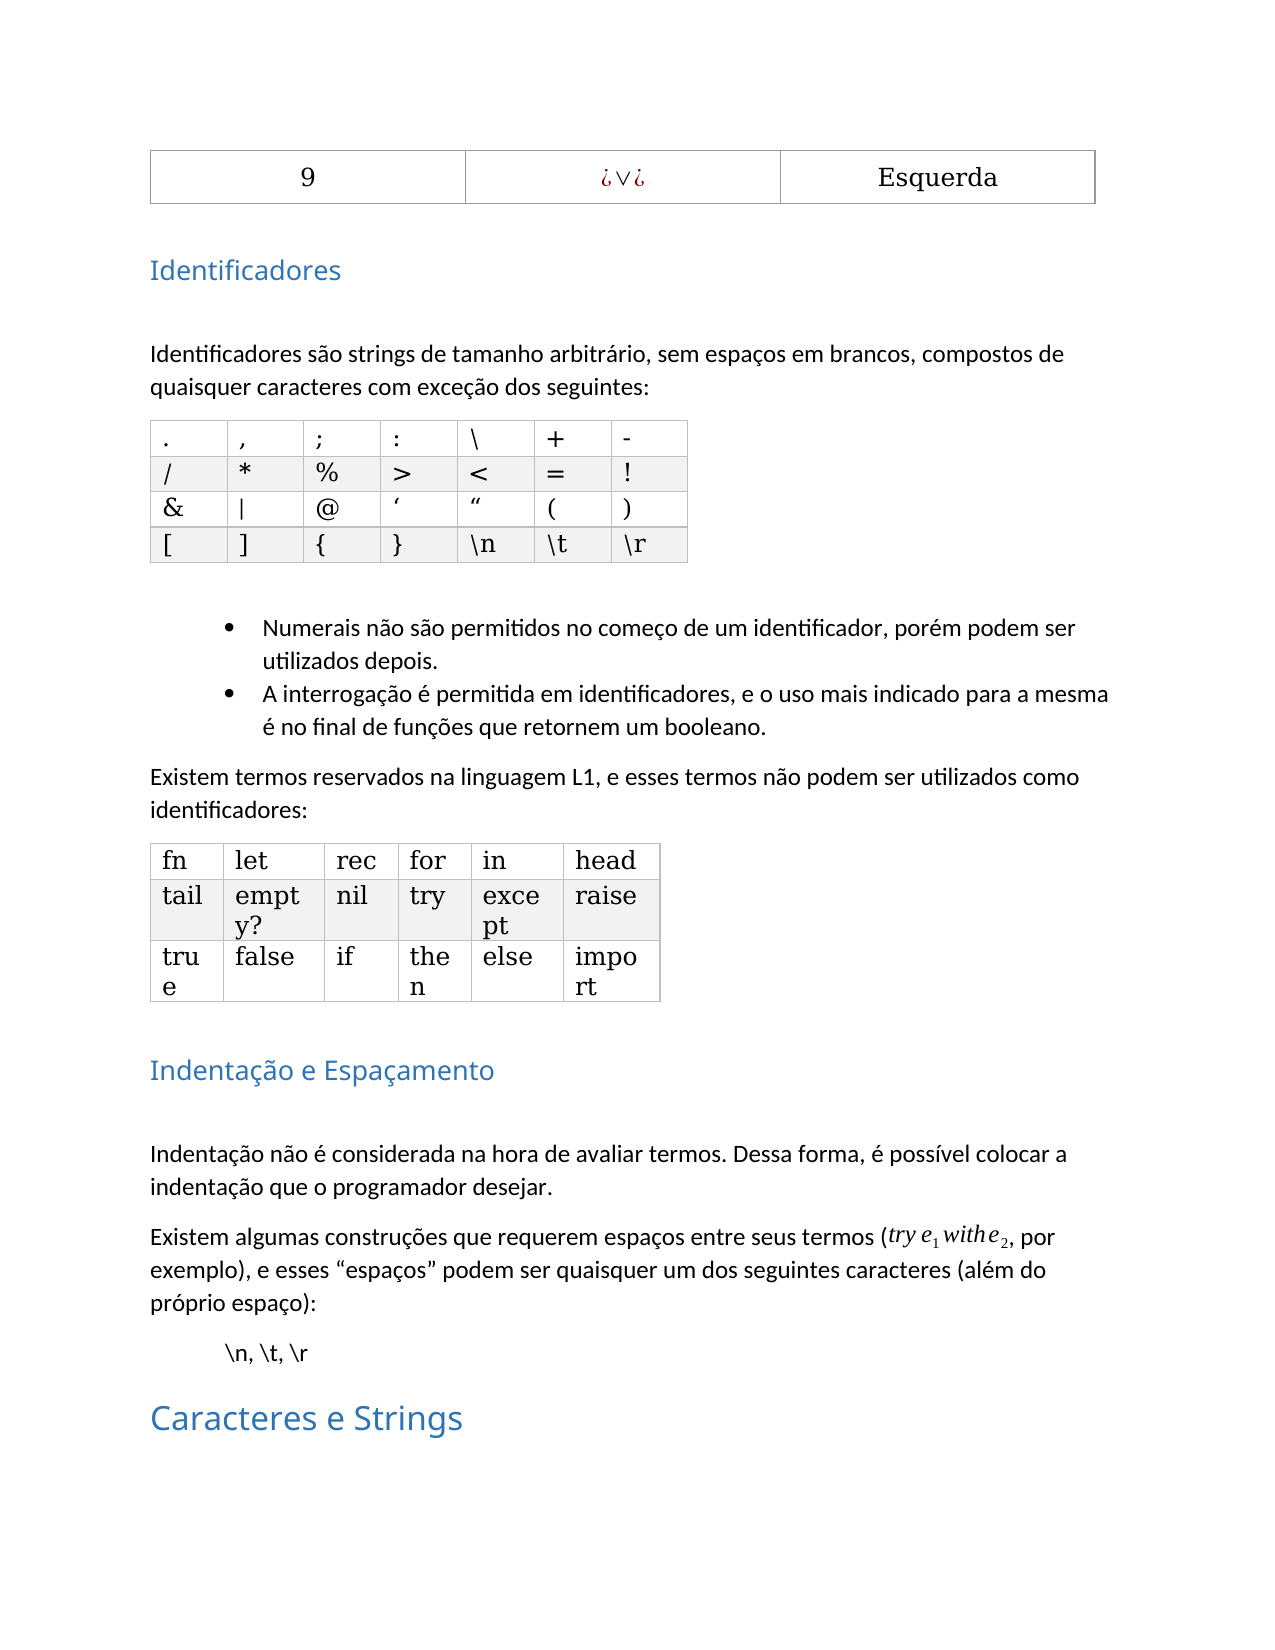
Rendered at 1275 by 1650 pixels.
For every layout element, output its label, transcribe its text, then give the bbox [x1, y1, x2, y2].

table_cell / [151, 457, 227, 491]
table_cell import [564, 941, 659, 1001]
table_cell | [228, 492, 303, 526]
table_header \ [458, 421, 534, 456]
table_cell \r [612, 528, 687, 562]
table_cell [ [151, 528, 227, 562]
text Existem termos reservados na linguagem L1, e esses termos não podem ser utilizados como identificadores: [150, 761, 1125, 824]
table_header fn [151, 844, 223, 879]
subtitle Identificadores [150, 251, 1125, 288]
table_cell ‘ [381, 492, 457, 526]
table_cell = [535, 457, 611, 491]
table_header in [472, 844, 563, 879]
table_cell true [151, 941, 223, 1001]
text Indentação não é considerada na hora de avaliar termos. Dessa forma, é possível colocar a indentação que o programador desejar. [150, 1138, 1125, 1202]
table_cell % [304, 457, 380, 491]
table_cell empty? [224, 880, 324, 940]
table_cell 9 [151, 151, 465, 203]
table_header + [535, 421, 611, 456]
table_cell if [325, 941, 398, 1001]
table_cell { [304, 528, 380, 562]
table_header let [224, 844, 324, 879]
table_cell ] [228, 528, 303, 562]
text Identificadores são strings de tamanho arbitrário, sem espaços em brancos, compostos de quaisquer caracteres com exceção dos seguintes: [150, 338, 1125, 401]
table_cell “ [458, 492, 534, 526]
table_cell @ [304, 492, 380, 526]
table_cell \t [535, 528, 611, 562]
table_cell ( [535, 492, 611, 526]
table_header for [399, 844, 471, 879]
table_cell \n [458, 528, 534, 562]
table_cell ! [612, 457, 687, 491]
table_header : [381, 421, 457, 456]
list A interrogação é permitida em identificadores, e o uso mais indicado para a mesma é no final de funções que retornem um booleano. [225, 678, 1125, 742]
table_cell tail [151, 880, 223, 940]
table_cell Esquerda [781, 151, 1094, 203]
subtitle Indentação e Espaçamento [150, 1051, 1125, 1088]
table_header - [612, 421, 687, 456]
table_header . [151, 421, 227, 456]
table_cell false [224, 941, 324, 1001]
table_cell * [228, 457, 303, 491]
table_cell > [381, 457, 457, 491]
table_cell [466, 151, 780, 203]
text \n, \t, \r [150, 1337, 1125, 1367]
subtitle Caracteres e Strings [150, 1395, 1125, 1440]
table_header head [564, 844, 659, 879]
table_cell then [399, 941, 471, 1001]
table_cell } [381, 528, 457, 562]
table_cell ) [612, 492, 687, 526]
table_header rec [325, 844, 398, 879]
list Numerais não são permitidos no começo de um identificador, porém podem ser utilizados depois. [225, 612, 1125, 676]
table_cell & [151, 492, 227, 526]
table_header ; [304, 421, 380, 456]
table_header , [228, 421, 303, 456]
table_cell raise [564, 880, 659, 940]
table_cell nil [325, 880, 398, 940]
table_cell except [472, 880, 563, 940]
table_cell < [458, 457, 534, 491]
table_cell try [399, 880, 471, 940]
table_cell else [472, 941, 563, 1001]
